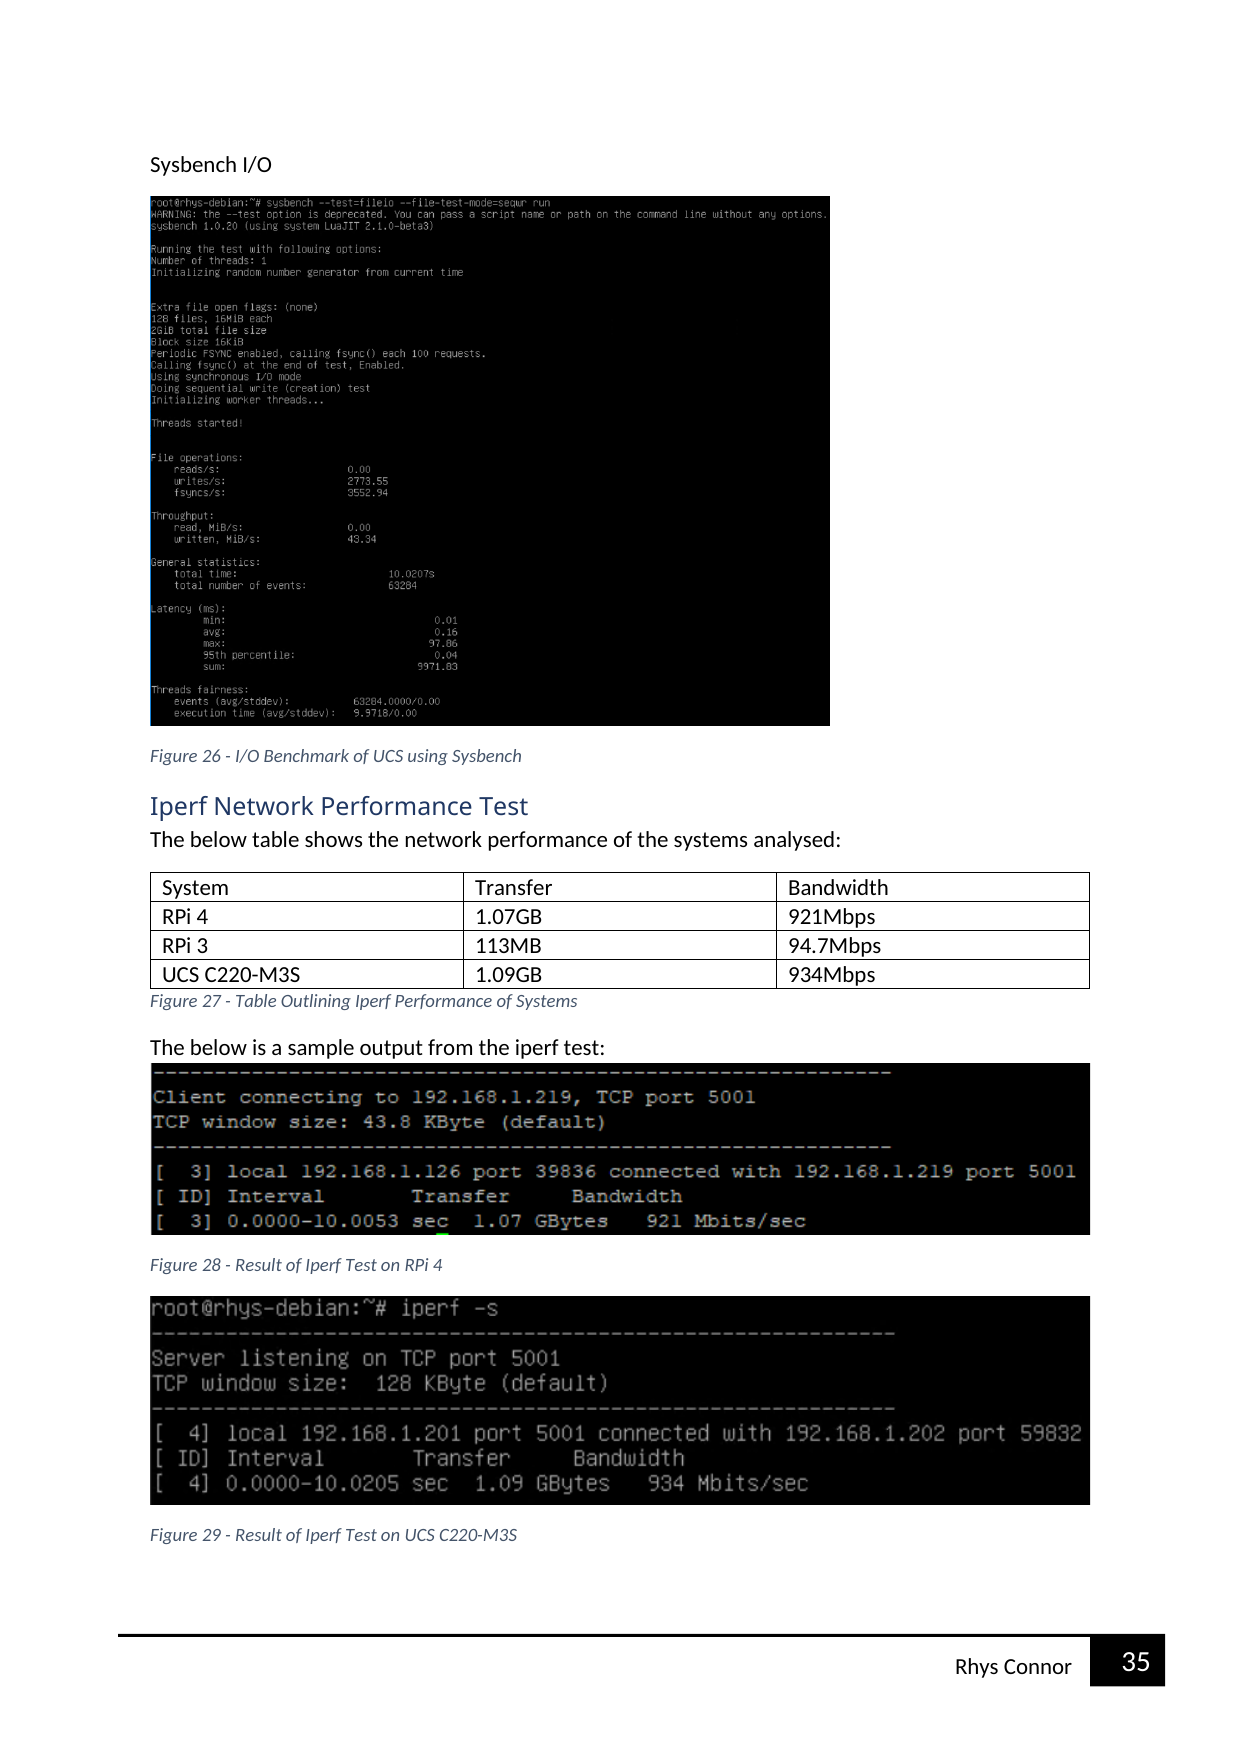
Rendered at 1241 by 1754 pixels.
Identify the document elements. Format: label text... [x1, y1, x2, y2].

table_header Bandwidth [777, 873, 1089, 901]
text Figure 26 - I/O Benchmark of UCS using Sysbench [150, 745, 1090, 768]
text Figure - Table Outlining Iperf Performance of Systems [150, 989, 1090, 1012]
text The below table shows the network performance of the systems analysed: [150, 825, 1090, 853]
table_cell RPi 4 [151, 902, 463, 930]
table_cell 94.7Mbps [777, 931, 1089, 959]
table_cell UCS C220-M3S [151, 960, 463, 988]
picture [150, 196, 830, 726]
table_header Transfer [464, 873, 776, 901]
text Sysbench I/O [150, 150, 1090, 178]
table_cell 113MB [464, 931, 776, 959]
table_cell 1.09GB [464, 960, 776, 988]
picture [150, 1296, 1091, 1505]
table_cell 934Mbps [777, 960, 1089, 988]
table_header System [151, 873, 463, 901]
table_cell RPi 3 [151, 931, 463, 959]
table_cell 921Mbps [777, 902, 1089, 930]
text The below is a sample output from the iperf test: [150, 1033, 1090, 1063]
text Figure 29 - Result of Iperf Test on UCS C220-M3S [150, 1523, 1090, 1546]
table_cell 1.07GB [464, 902, 776, 930]
text Figure 28 - Result of Iperf Test on RPi 4 [150, 1253, 1090, 1276]
picture [150, 1063, 1091, 1235]
subtitle Iperf Network Performance Test [150, 788, 1090, 822]
